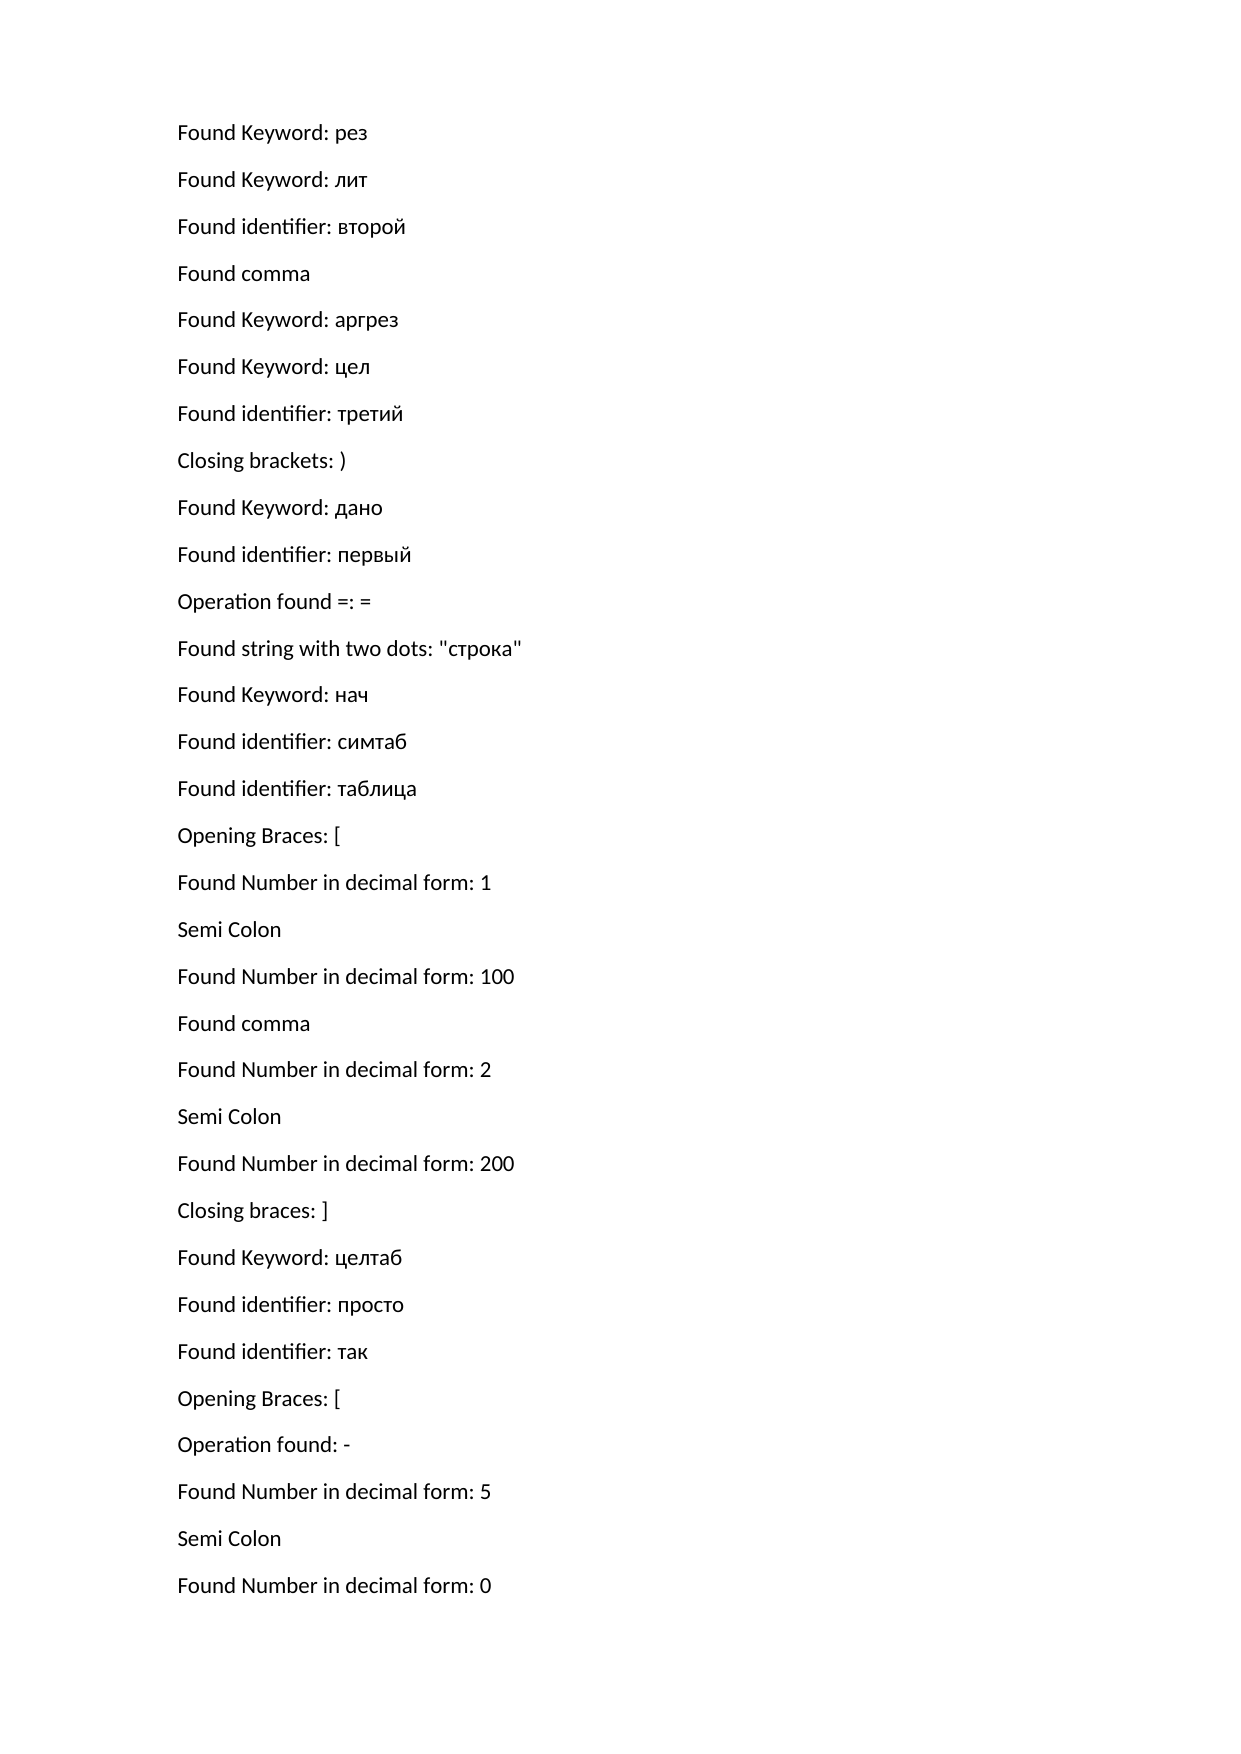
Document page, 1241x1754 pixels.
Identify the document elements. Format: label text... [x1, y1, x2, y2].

text Found Keyword: целтаб [177, 1243, 1152, 1271]
text Found identifier: симтаб [177, 727, 1152, 756]
text Operation found: - [177, 1431, 1152, 1459]
text Found comma [177, 259, 1152, 287]
text Found Number in decimal form: 100 [177, 962, 1152, 990]
text Found string with two dots: "строка" [177, 634, 1152, 662]
text Opening Braces: [ [177, 1384, 1152, 1412]
text Opening Braces: [ [177, 821, 1152, 849]
text Found Keyword: лит [177, 165, 1152, 193]
text Found Keyword: цел [177, 352, 1152, 381]
text Semi Colon [177, 1102, 1152, 1131]
text Found Keyword: дано [177, 493, 1152, 521]
text Closing braces: ] [177, 1196, 1152, 1224]
text Found Keyword: аргрез [177, 306, 1152, 334]
text Found comma [177, 1009, 1152, 1037]
text Found identifier: просто [177, 1290, 1152, 1318]
text Semi Colon [177, 1524, 1152, 1552]
text Found Number in decimal form: 0 [177, 1571, 1152, 1599]
text Semi Colon [177, 915, 1152, 943]
text Found identifier: второй [177, 212, 1152, 240]
text Found identifier: первый [177, 540, 1152, 568]
text Found identifier: таблица [177, 774, 1152, 802]
text Found identifier: так [177, 1337, 1152, 1365]
text Closing brackets: ) [177, 446, 1152, 474]
text Found identifier: третий [177, 399, 1152, 427]
text Found Number in decimal form: 5 [177, 1477, 1152, 1506]
text Found Number in decimal form: 1 [177, 868, 1152, 896]
text Found Number in decimal form: 200 [177, 1149, 1152, 1177]
text Found Keyword: нач [177, 681, 1152, 709]
text Operation found =: = [177, 587, 1152, 615]
text Found Keyword: рез [177, 118, 1152, 146]
text Found Number in decimal form: 2 [177, 1056, 1152, 1084]
